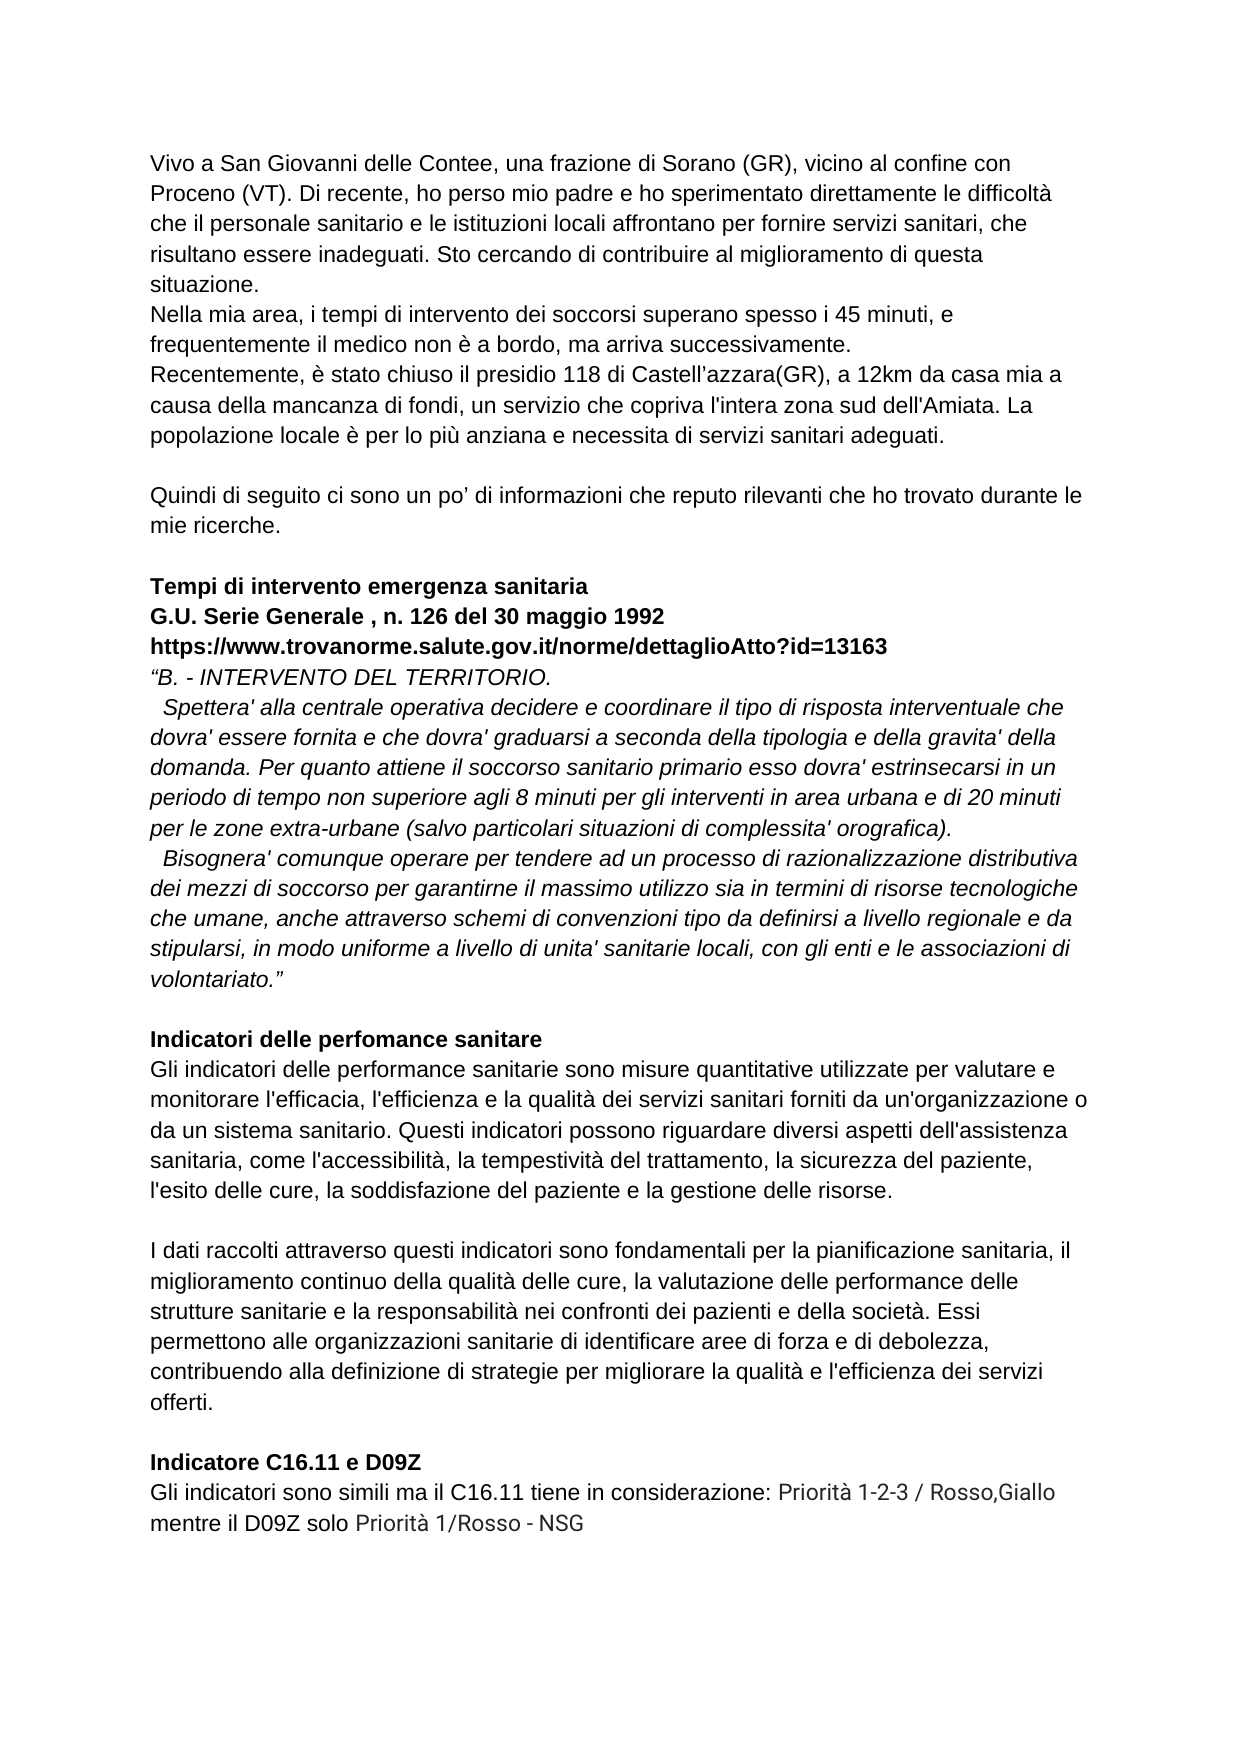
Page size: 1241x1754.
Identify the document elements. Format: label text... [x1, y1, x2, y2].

text I dati raccolti attraverso questi indicatori sono fondamentali per la pianificazione sanitaria, il miglioramento continuo della qualità delle cure, la valutazione delle performance delle strutture sanitarie e la responsabilità nei confronti dei pazienti e della società. Essi permettono alle organizzazioni sanitarie di identificare aree di forza e di debolezza, contribuendo alla definizione di strategie per migliorare la qualità e l'efficienza dei servizi offerti. [150, 1237, 1090, 1415]
text Tempi di intervento emergenza sanitaria G.U. Serie Generale , n. 126 del 30 maggio 1992 https://www.trovanorme.salute.gov.it/norme/dettaglioAtto?id=13163 [150, 573, 1090, 660]
text Gli indicatori delle performance sanitarie sono misure quantitative utilizzate per valutare e monitorare l'efficacia, l'efficienza e la qualità dei servizi sanitari forniti da un'organizzazione o da un sistema sanitario. Questi indicatori possono riguardare diversi aspetti dell'assistenza sanitaria, come l'accessibilità, la tempestività del trattamento, la sicurezza del paziente, l'esito delle cure, la soddisfazione del paziente e la gestione delle risorse. [150, 1056, 1090, 1203]
text Recentemente, è stato chiuso il presidio 118 di Castell’azzara(GR), a 12km da casa mia a causa della mancanza di fondi, un servizio che copriva l'intera zona sud dell'Amiata. La popolazione locale è per lo più anziana e necessita di servizi sanitari adeguati. [150, 361, 1090, 448]
text “B. - INTERVENTO DEL TERRITORIO. [150, 663, 1090, 690]
text Indicatore C16.11 e D09Z [150, 1449, 1090, 1475]
text Spettera' alla centrale operativa decidere e coordinare il tipo di risposta interventuale che dovra' essere fornita e che dovra' graduarsi a seconda della tipologia e della gravita' della domanda. Per quanto attiene il soccorso sanitario primario esso dovra' estrinsecarsi in un periodo di tempo non superiore agli 8 minuti per gli interventi in area urbana e di 20 minuti per le zone extra-urbane (salvo particolari situazioni di complessita' orografica). [150, 694, 1090, 841]
text Nella mia area, i tempi di intervento dei soccorsi superano spesso i 45 minuti, e frequentemente il medico non è a bordo, ma arriva successivamente. [150, 301, 1090, 358]
text Vivo a San Giovanni delle Contee, una frazione di Sorano (GR), vicino al confine con Proceno (VT). Di recente, ho perso mio padre e ho sperimentato direttamente le difficoltà che il personale sanitario e le istituzioni locali affrontano per fornire servizi sanitari, che risultano essere inadeguati. Sto cercando di contribuire al miglioramento di questa situazione. [150, 150, 1090, 297]
text Indicatori delle perfomance sanitare [150, 1026, 1090, 1052]
text mentre il D09Z solo Priorità 1/Rosso - NSG [150, 1510, 1090, 1537]
text Bisognera' comunque operare per tendere ad un processo di razionalizzazione distributiva dei mezzi di soccorso per garantirne il massimo utilizzo sia in termini di risorse tecnologiche che umane, anche attraverso schemi di convenzioni tipo da definirsi a livello regionale e da stipularsi, in modo uniforme a livello di unita' sanitarie locali, con gli enti e le associazioni di volontariato.” [150, 845, 1090, 992]
text Quindi di seguito ci sono un po’ di informazioni che reputo rilevanti che ho trovato durante le mie ricerche. [150, 482, 1090, 539]
text Gli indicatori sono simili ma il C16.11 tiene in considerazione: Priorità 1-2-3 / Rosso,Giallo [150, 1479, 1090, 1506]
